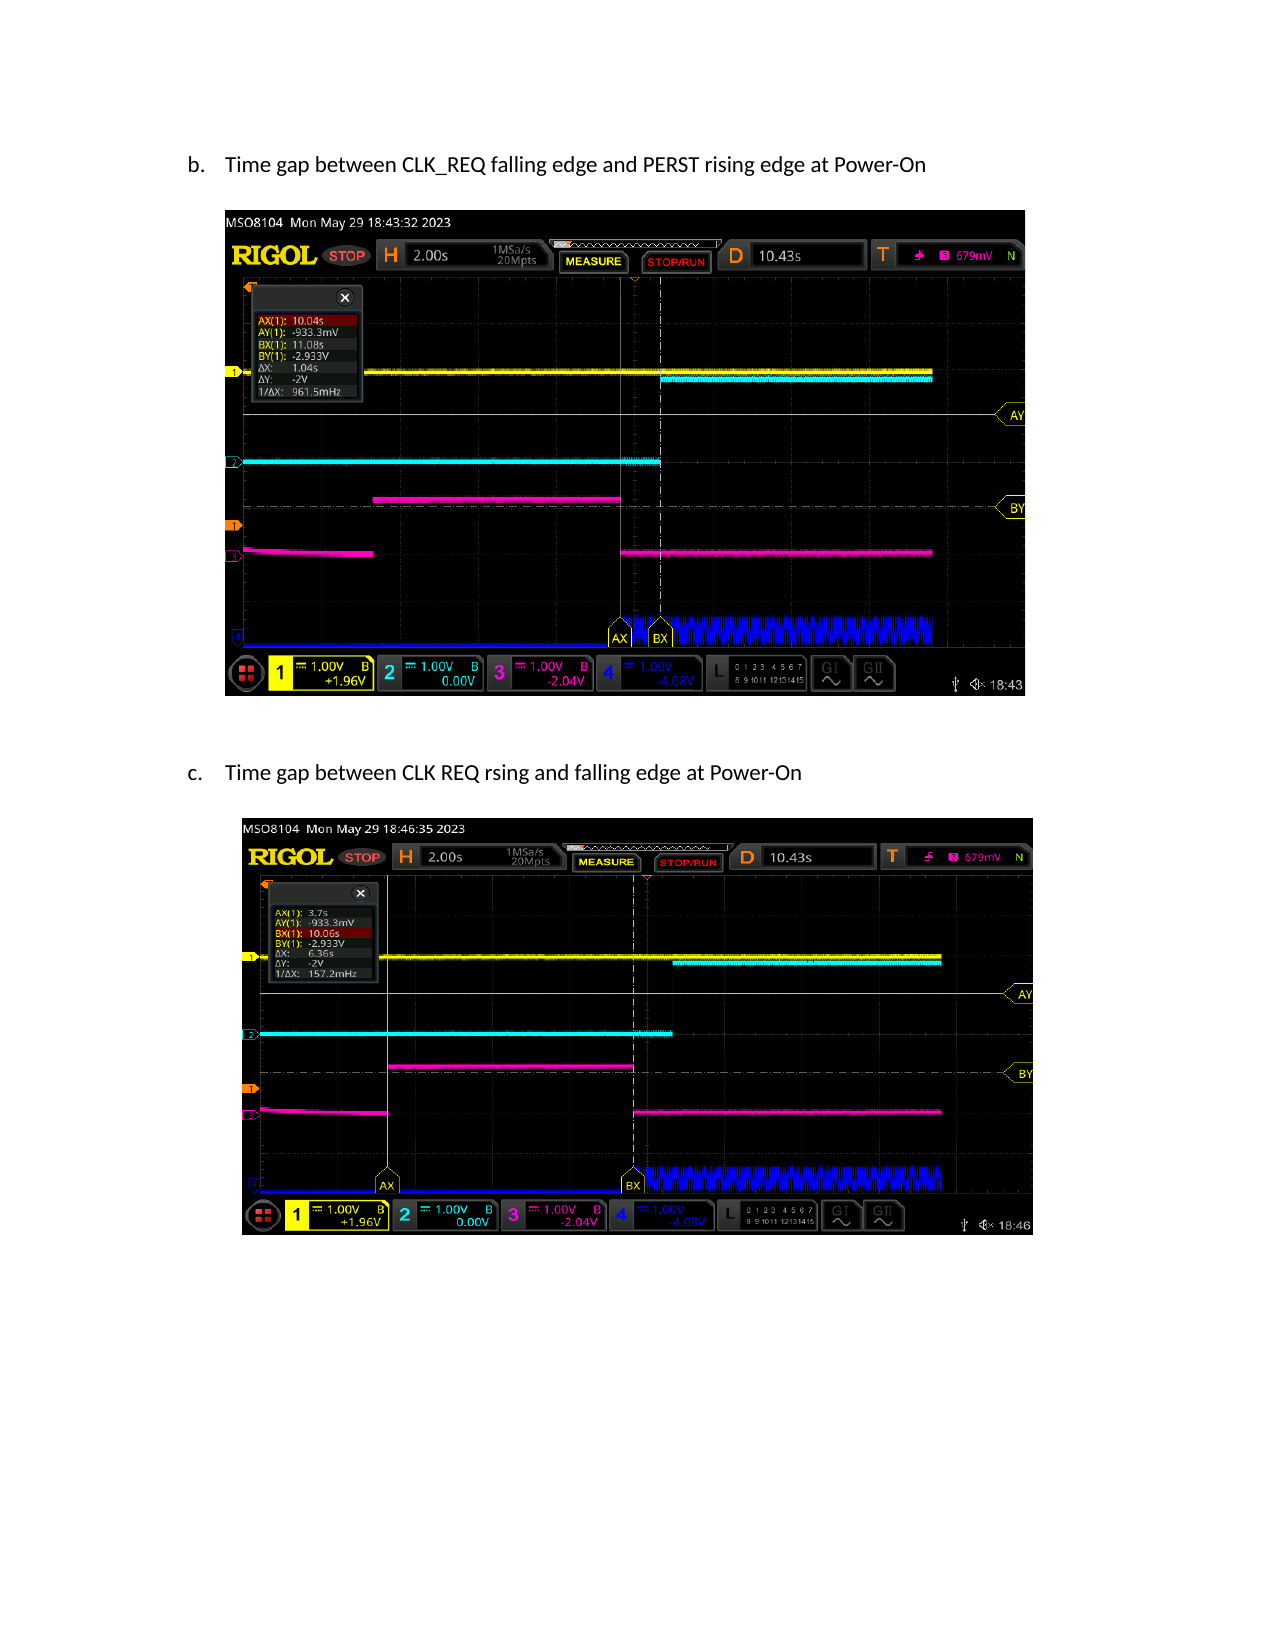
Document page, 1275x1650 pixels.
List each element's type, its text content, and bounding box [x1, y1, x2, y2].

list Time gap between CLK REQ rsing and falling edge at Power-On [187, 758, 1125, 786]
list Time gap between CLK_REQ falling edge and PERST rising edge at Power-On [187, 150, 1125, 178]
picture [225, 210, 1026, 696]
picture [242, 818, 1033, 1235]
